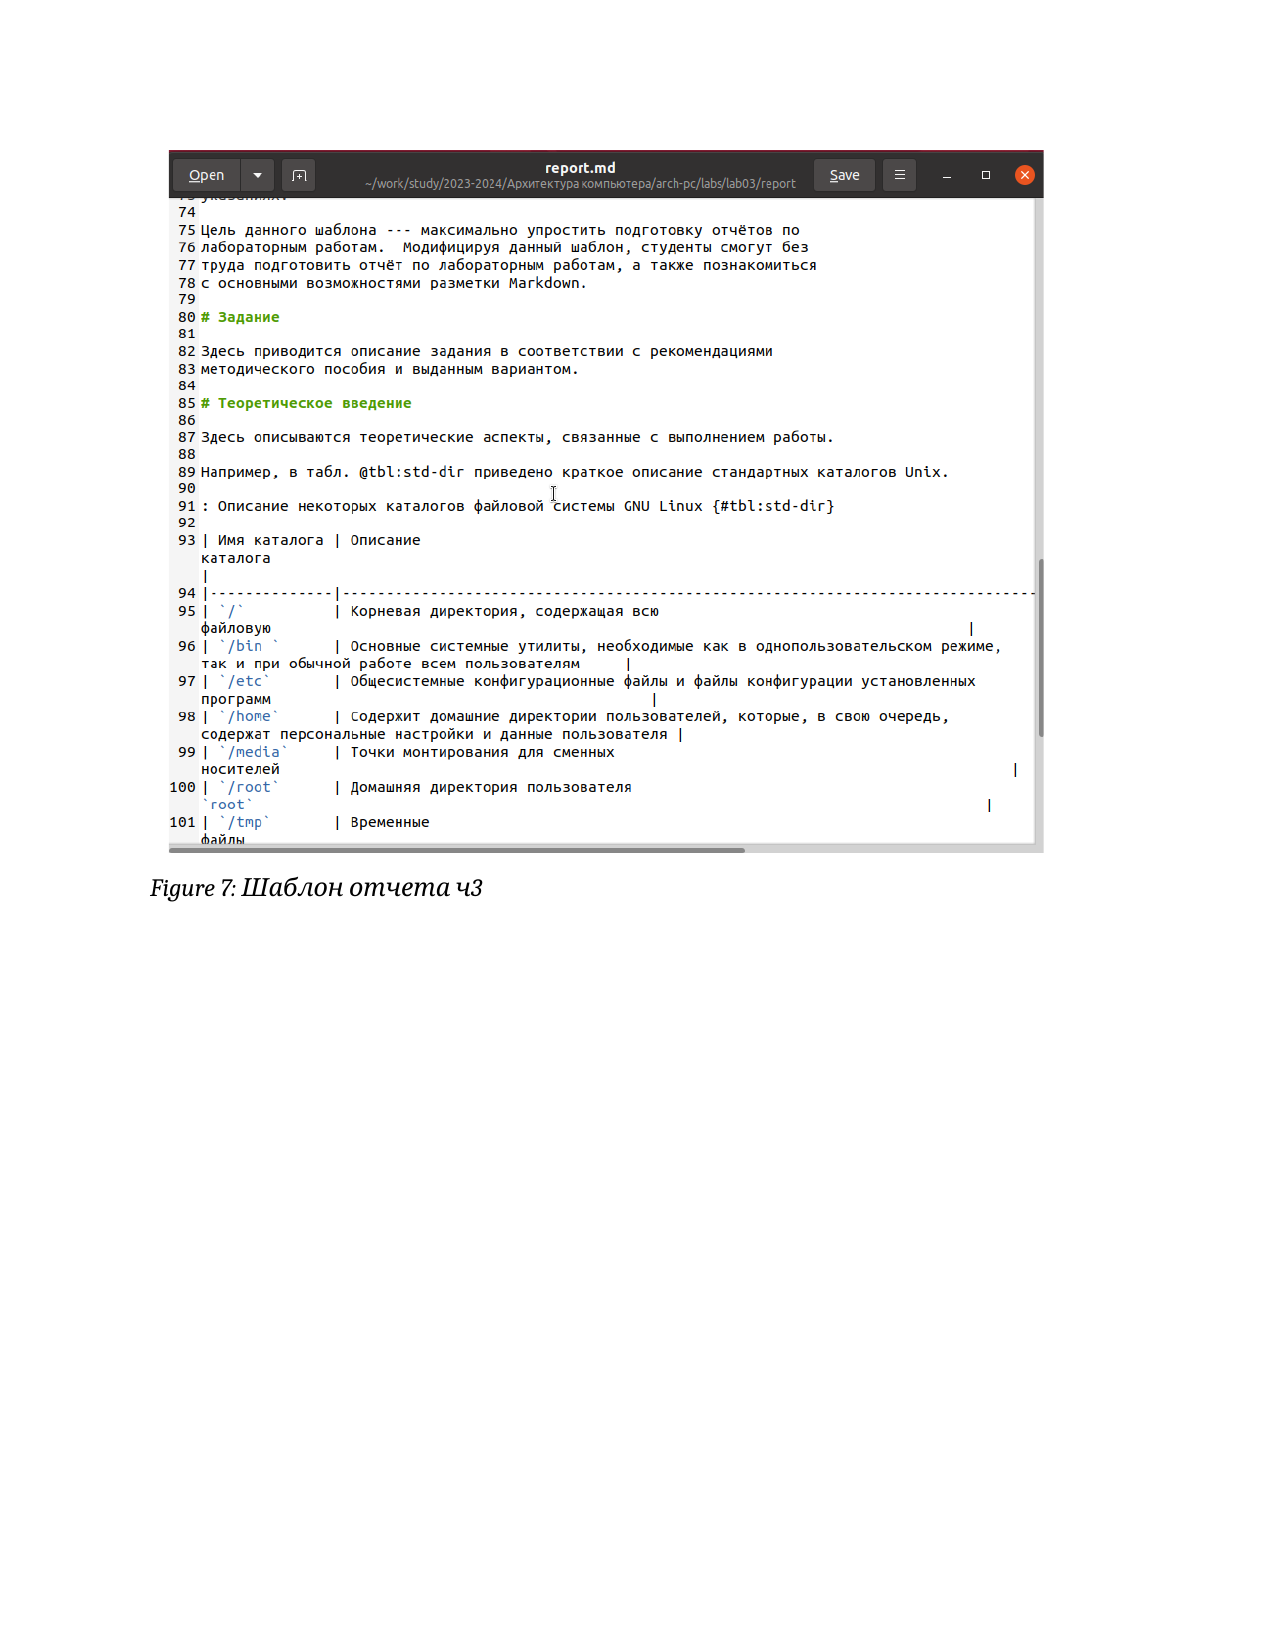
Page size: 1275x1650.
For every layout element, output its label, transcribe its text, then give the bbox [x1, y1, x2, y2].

picture [168, 150, 1044, 853]
text Figure 7: Шаблон отчета ч3 [150, 874, 1125, 902]
